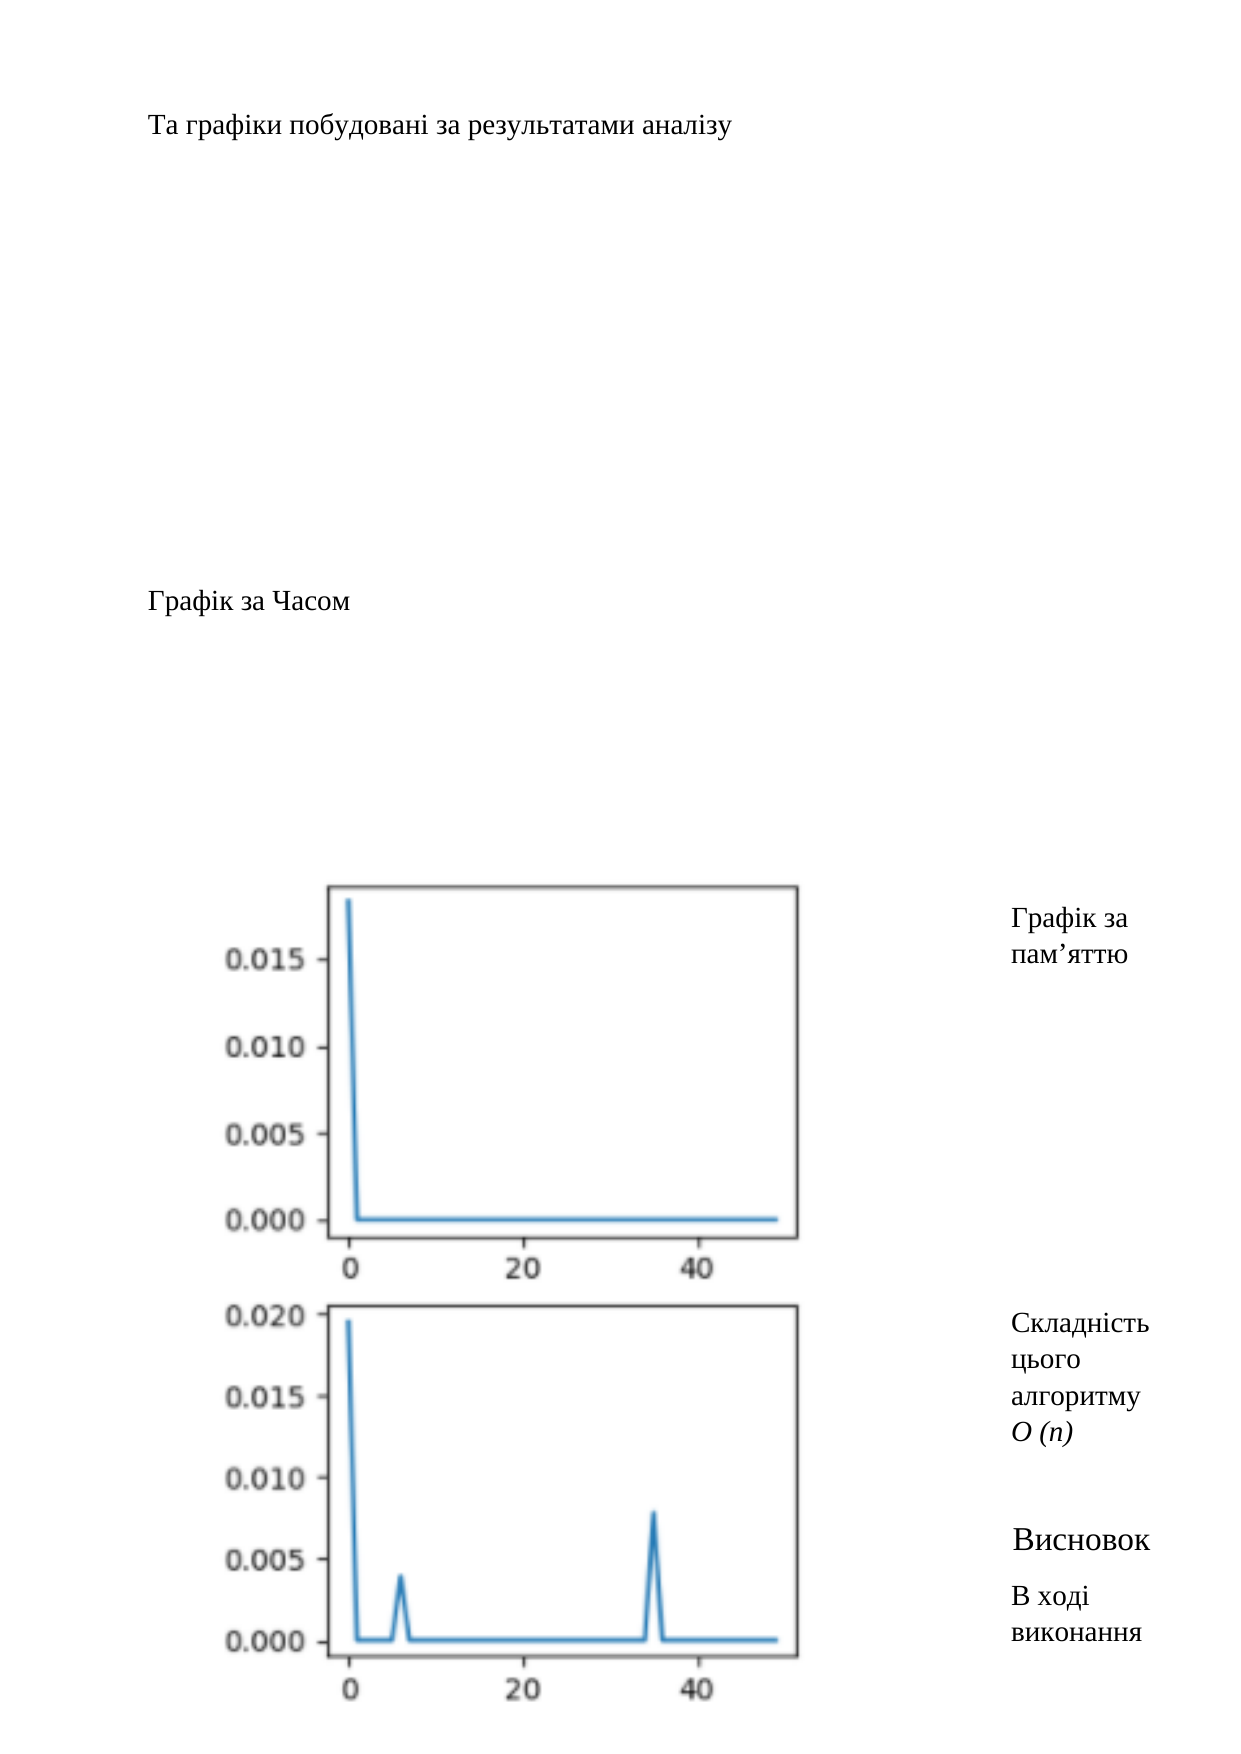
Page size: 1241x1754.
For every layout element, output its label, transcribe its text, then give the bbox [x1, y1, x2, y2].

text Та графіки побудовані за результатами аналізу [148, 107, 1152, 141]
text Складність цього алгоритму O (n) [993, 1306, 1152, 1447]
picture [148, 780, 993, 1752]
text Графік за Часом [148, 583, 1152, 616]
text Висновок [993, 1519, 1152, 1558]
text Графік за пам’яттю [993, 900, 1152, 969]
